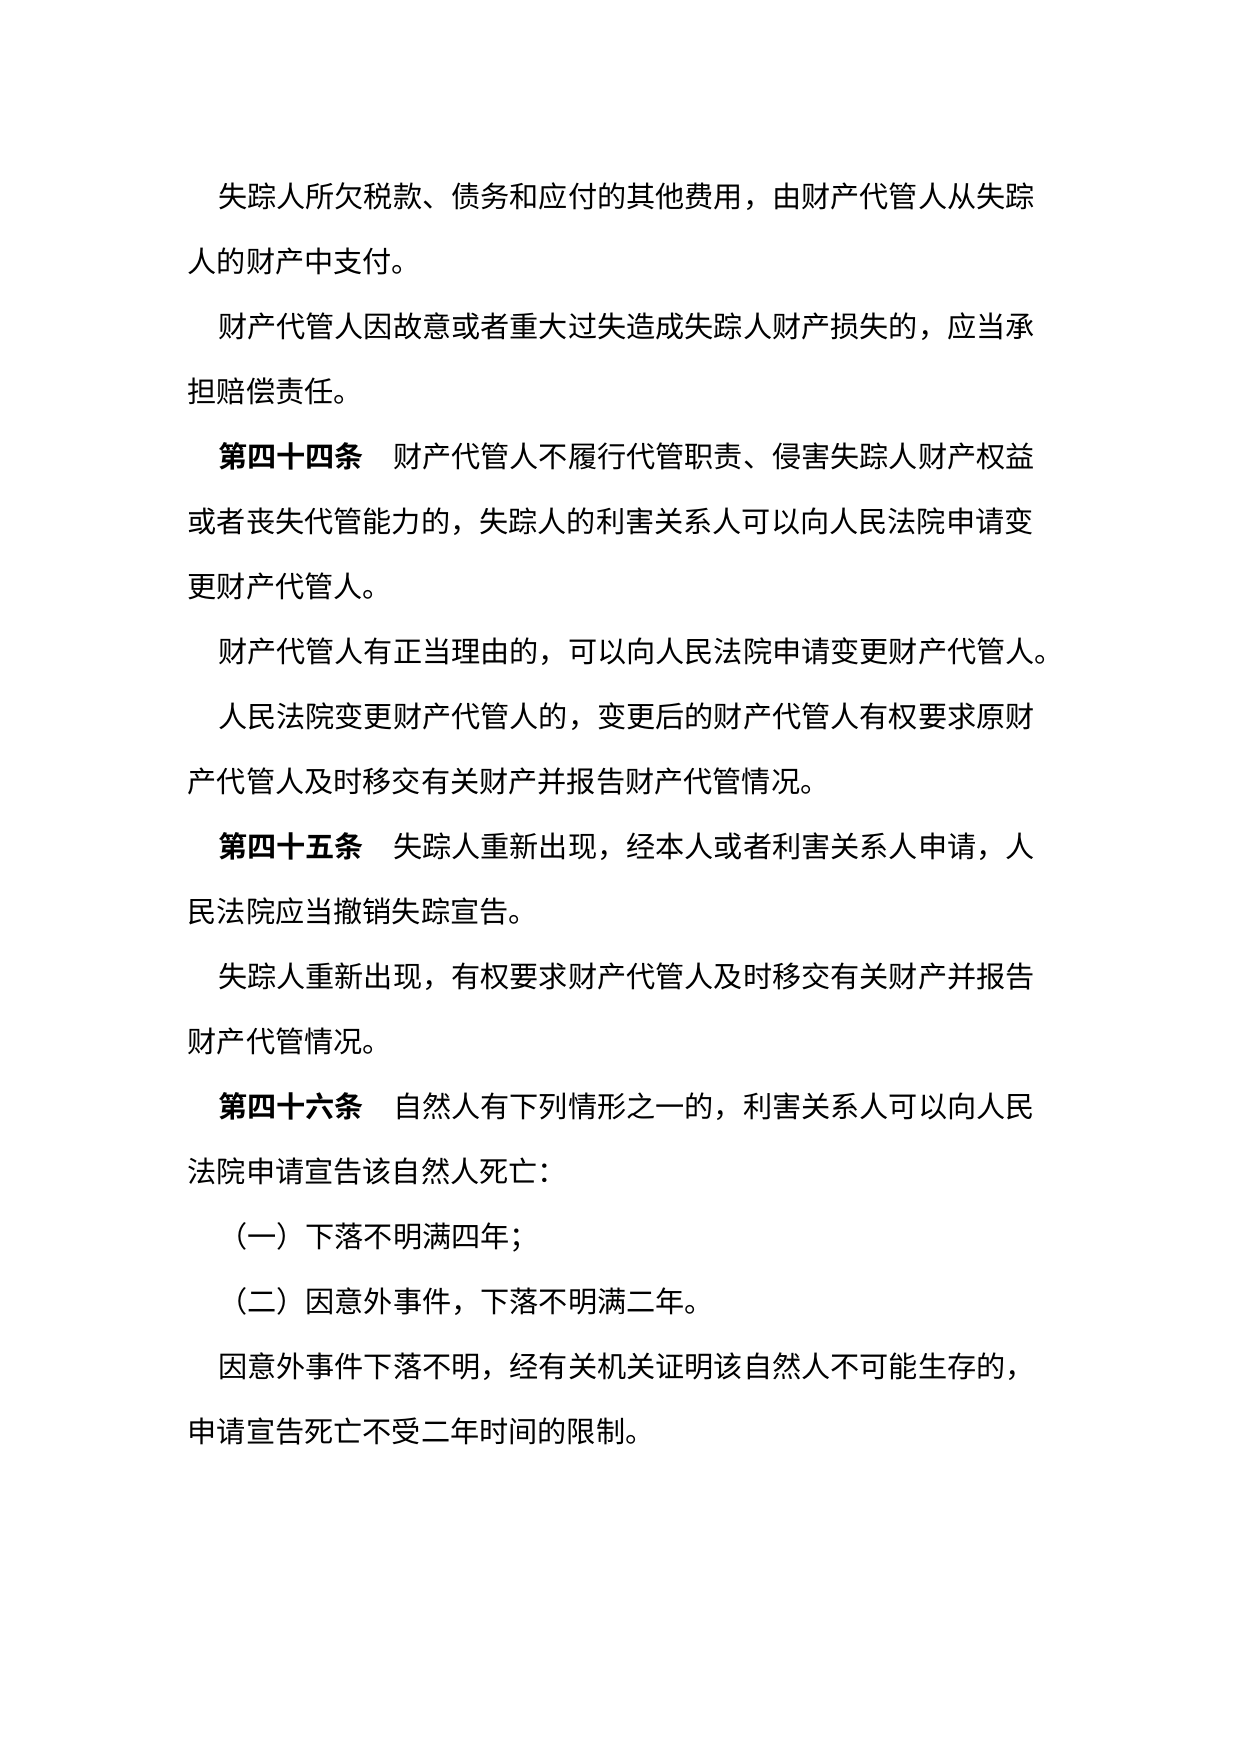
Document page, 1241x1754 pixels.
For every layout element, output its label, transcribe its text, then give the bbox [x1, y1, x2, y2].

text 第四十六条 自然人有下列情形之一的，利害关系人可以向人民法院申请宣告该自然人死亡： [187, 1072, 1053, 1202]
text 财产代管人因故意或者重大过失造成失踪人财产损失的，应当承担赔偿责任。 [187, 292, 1053, 422]
text 财产代管人有正当理由的，可以向人民法院申请变更财产代管人。 [187, 617, 1053, 682]
text 失踪人重新出现，有权要求财产代管人及时移交有关财产并报告财产代管情况。 [187, 942, 1053, 1072]
text 人民法院变更财产代管人的，变更后的财产代管人有权要求原财产代管人及时移交有关财产并报告财产代管情况。 [187, 682, 1053, 812]
text （一）下落不明满四年； [187, 1202, 1053, 1267]
text 第四十四条 财产代管人不履行代管职责、侵害失踪人财产权益或者丧失代管能力的，失踪人的利害关系人可以向人民法院申请变更财产代管人。 [187, 422, 1053, 617]
text 失踪人所欠税款、债务和应付的其他费用，由财产代管人从失踪人的财产中支付。 [187, 162, 1053, 292]
text 第四十五条 失踪人重新出现，经本人或者利害关系人申请，人民法院应当撤销失踪宣告。 [187, 812, 1053, 942]
text 因意外事件下落不明，经有关机关证明该自然人不可能生存的，申请宣告死亡不受二年时间的限制。 [187, 1332, 1053, 1462]
text （二）因意外事件，下落不明满二年。 [187, 1267, 1053, 1332]
